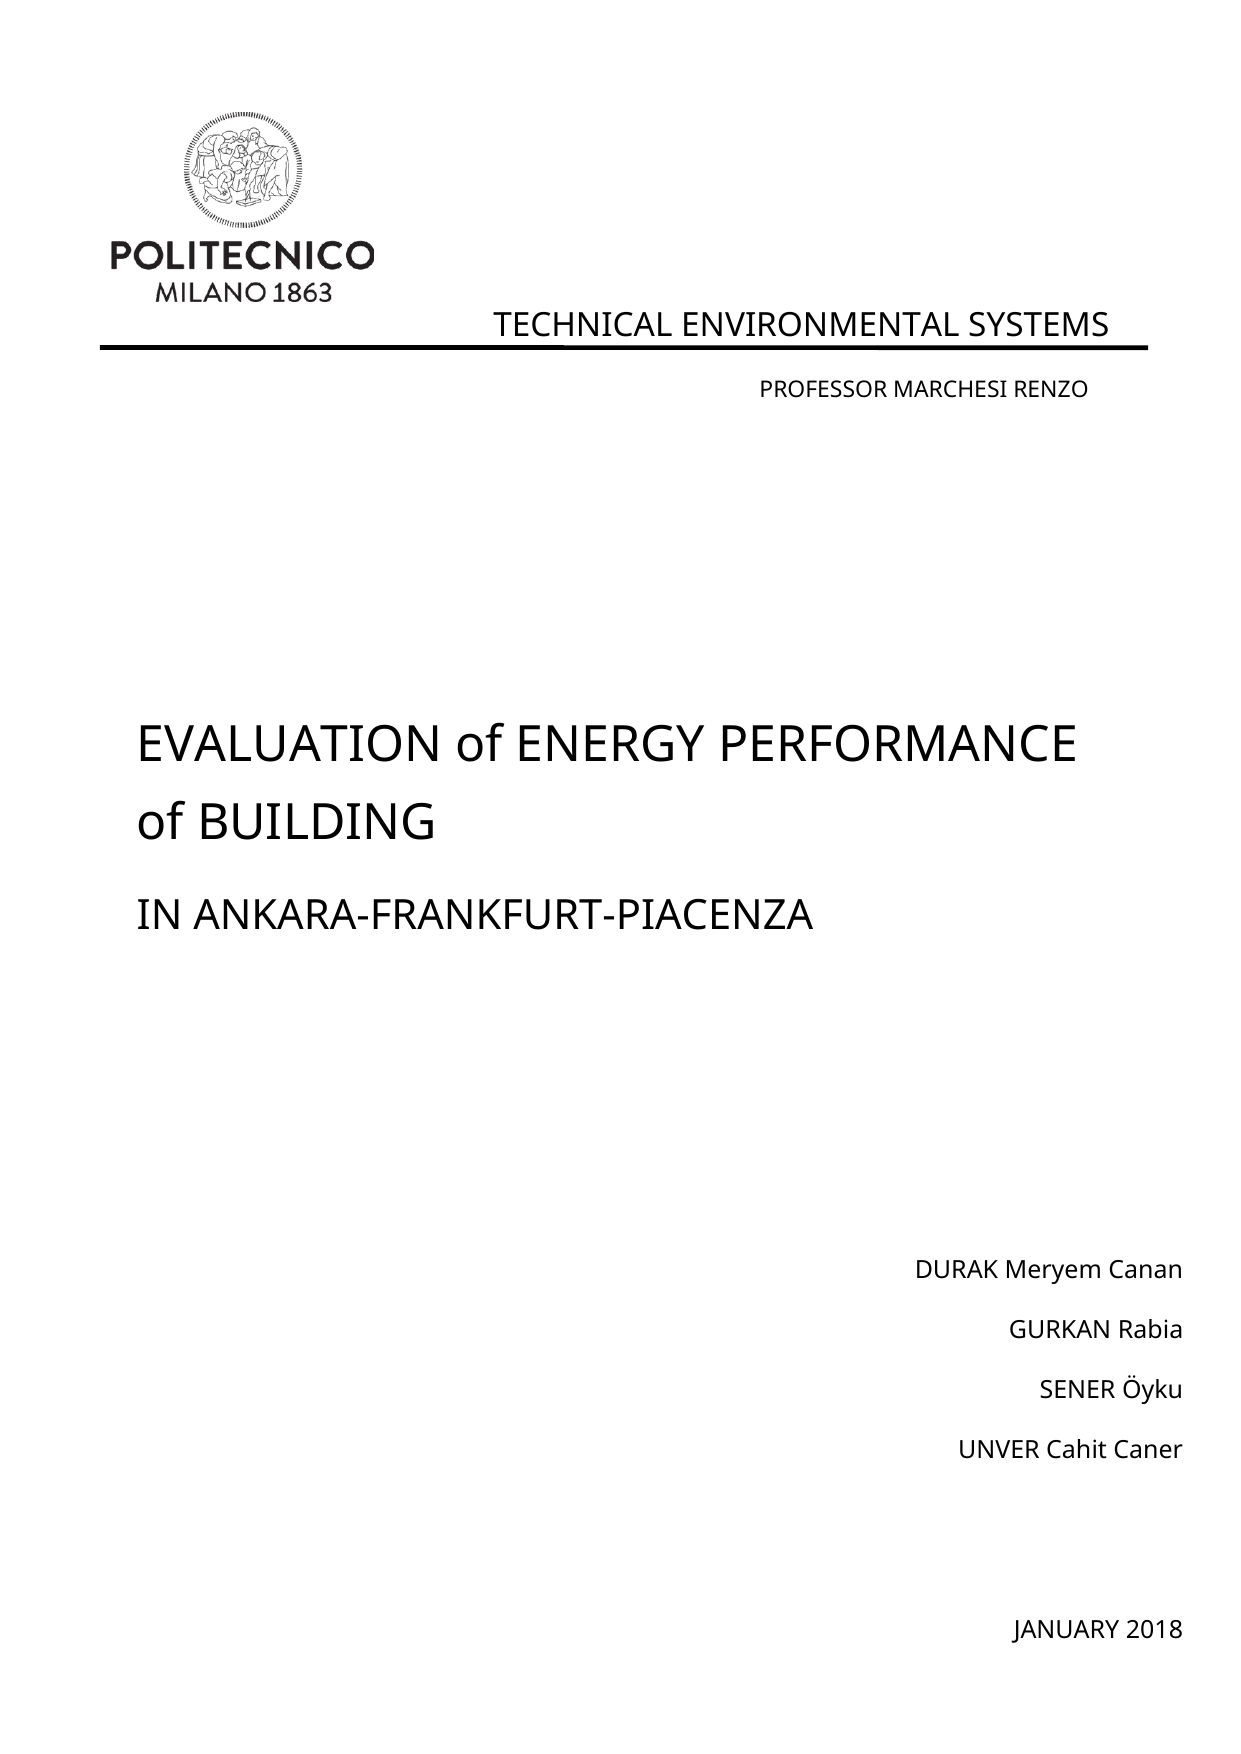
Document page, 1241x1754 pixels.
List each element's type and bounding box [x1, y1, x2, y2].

picture [111, 112, 374, 302]
